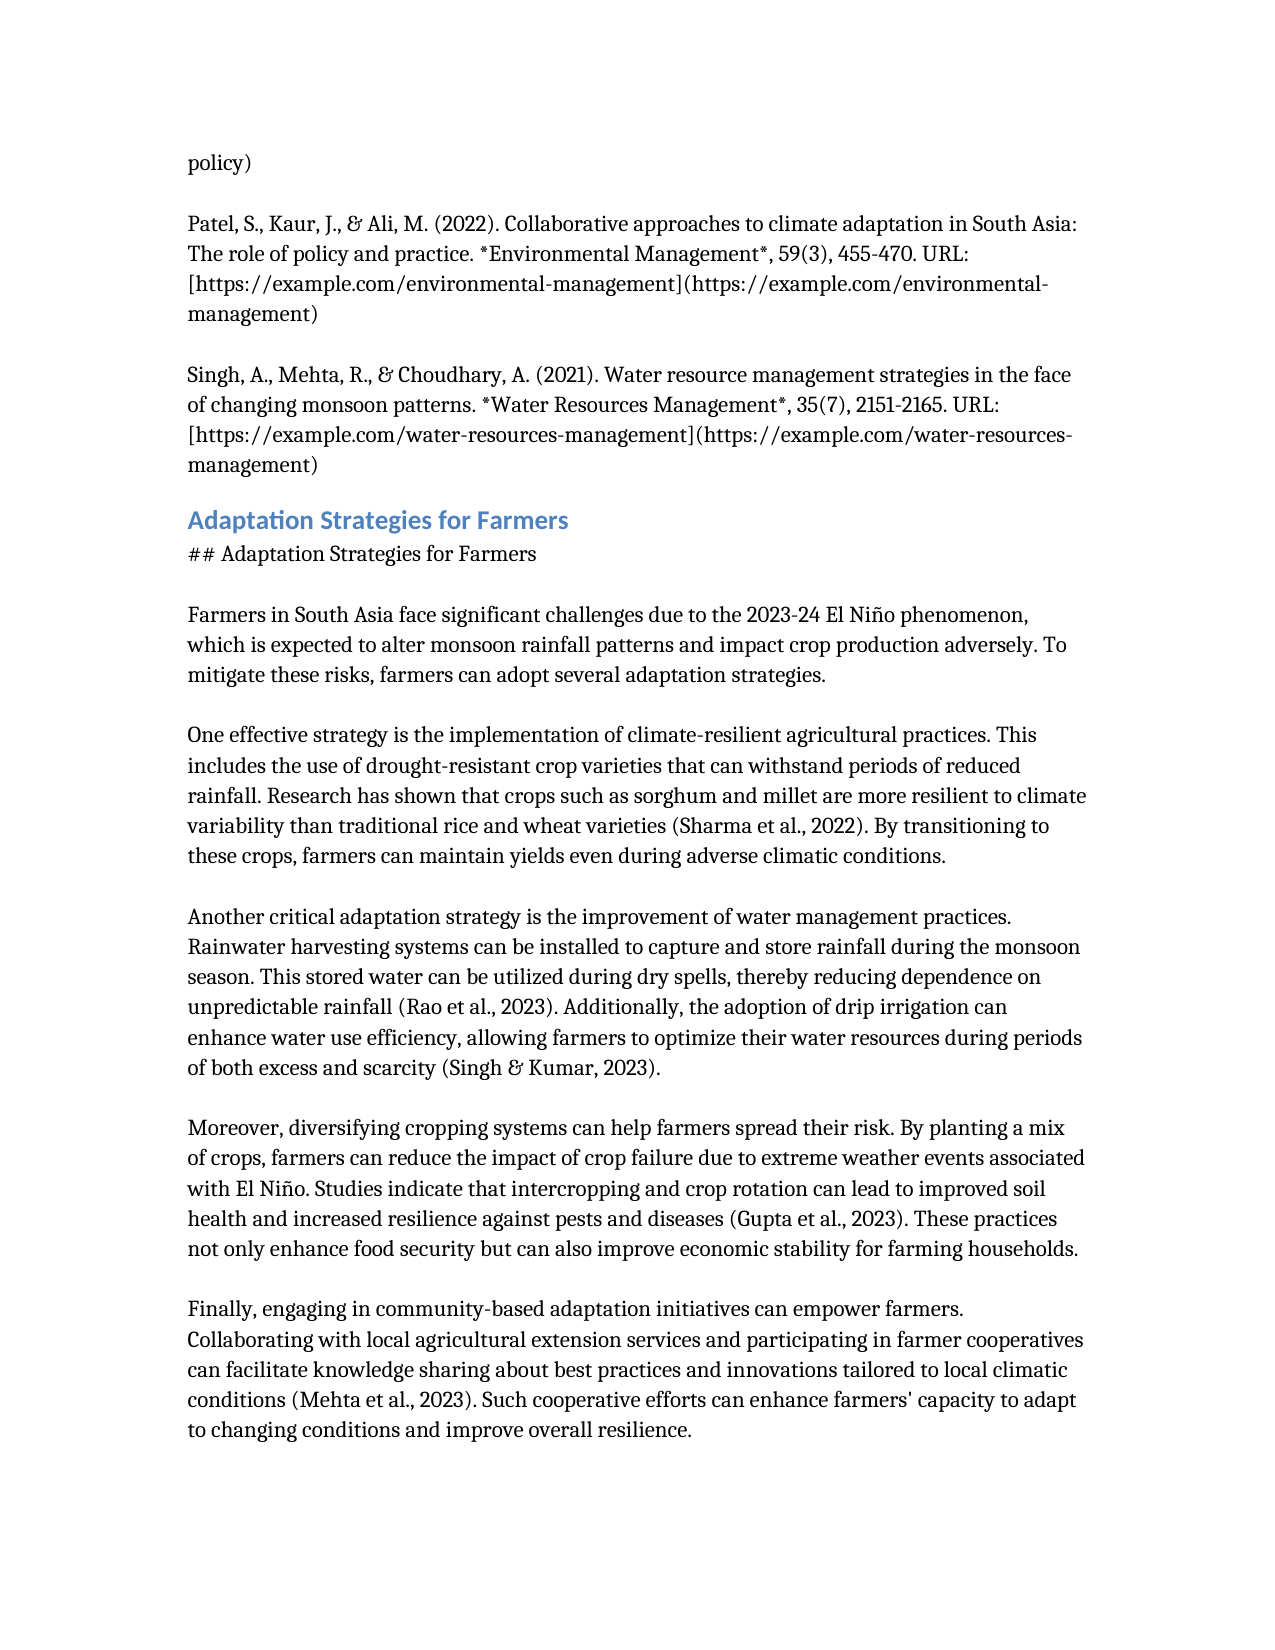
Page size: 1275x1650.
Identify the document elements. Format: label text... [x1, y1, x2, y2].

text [187, 150, 1087, 478]
subtitle Adaptation Strategies for Farmers [187, 503, 1087, 536]
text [187, 541, 1087, 1474]
